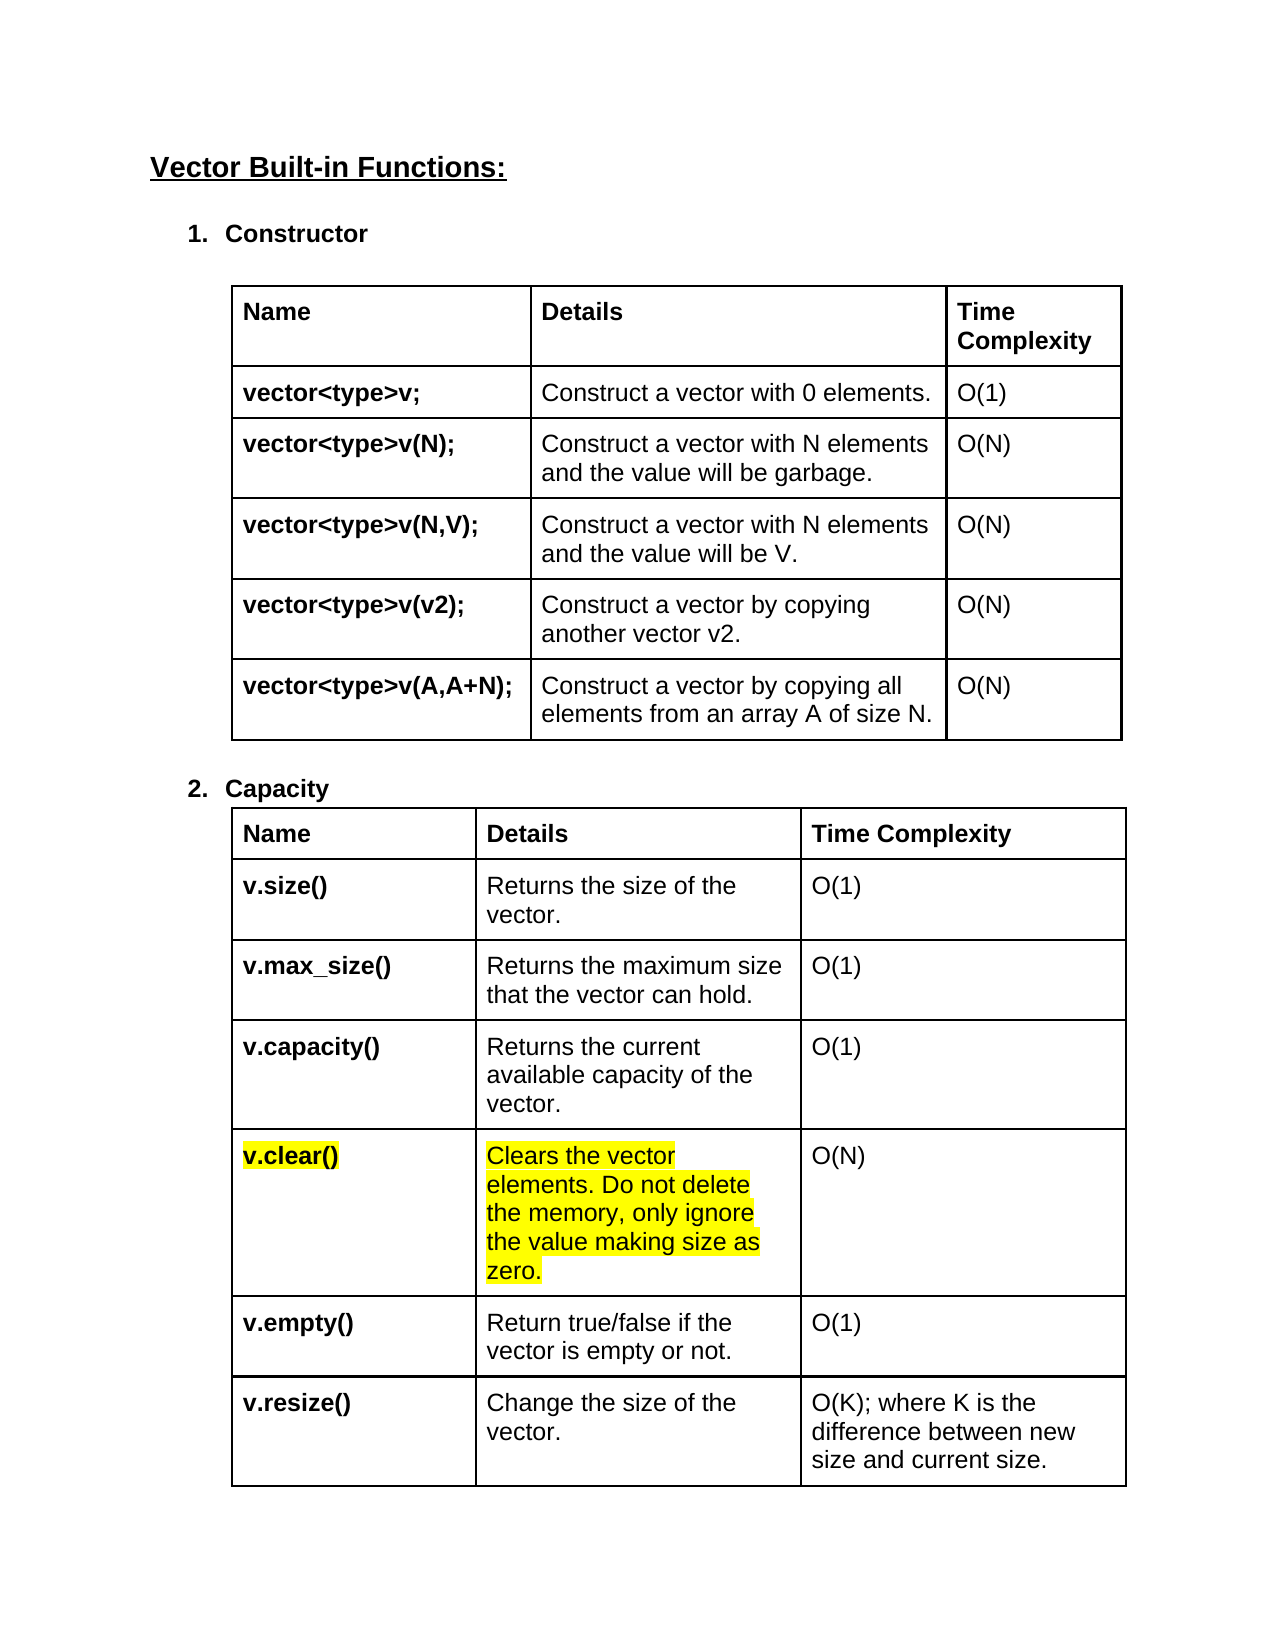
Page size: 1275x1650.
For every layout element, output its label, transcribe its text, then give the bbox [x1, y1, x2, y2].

table_cell v.resize() [233, 1378, 475, 1484]
table_cell Construct a vector by copying another vector v2. [532, 580, 945, 658]
table_header Time Complexity [802, 809, 1125, 858]
text Vector Built-in Functions: [150, 150, 1125, 183]
list Capacity [187, 774, 1125, 802]
table_header Name [233, 287, 530, 365]
table_cell O(N) [948, 419, 1120, 497]
table_cell Returns the current available capacity of the vector. [477, 1021, 800, 1128]
table_cell Change the size of the vector. [477, 1378, 800, 1484]
table_cell O(K); where K is the difference between new size and current size. [802, 1378, 1125, 1484]
table_cell v.clear() [233, 1130, 475, 1295]
table_cell Returns the maximum size that the vector can hold. [477, 941, 800, 1019]
table_cell O(1) [802, 1021, 1125, 1128]
table_header Details [532, 287, 945, 365]
table_cell O(1) [802, 1297, 1125, 1375]
table_header Time Complexity [948, 287, 1120, 365]
table_cell O(N) [948, 499, 1120, 578]
table_cell Construct a vector with N elements and the value will be V. [532, 499, 945, 578]
table_cell O(1) [802, 860, 1125, 939]
table_cell Clears the vector elements. Do not delete the memory, only ignore the value making size as zero. [477, 1130, 800, 1295]
table_cell O(1) [802, 941, 1125, 1019]
table_cell O(N) [948, 660, 1120, 738]
table_header Details [477, 809, 800, 858]
table_cell Return true/false if the vector is empty or not. [477, 1297, 800, 1375]
table_cell O(N) [948, 580, 1120, 658]
table_cell O(1) [948, 367, 1120, 417]
table_cell v.max_size() [233, 941, 475, 1019]
table_header Name [233, 809, 475, 858]
table_cell Returns the size of the vector. [477, 860, 800, 939]
table_cell vector<type>v; [233, 367, 530, 417]
table_cell v.size() [233, 860, 475, 939]
table_cell vector<type>v(N); [233, 419, 530, 497]
table_cell vector<type>v(N,V); [233, 499, 530, 578]
table_cell vector<type>v(A,A+N); [233, 660, 530, 738]
list Constructor [187, 219, 1125, 247]
table_cell vector<type>v(v2); [233, 580, 530, 658]
table_cell Construct a vector by copying all elements from an array A of size N. [532, 660, 945, 738]
table_cell O(N) [802, 1130, 1125, 1295]
table_cell v.empty() [233, 1297, 475, 1375]
table_cell v.capacity() [233, 1021, 475, 1128]
table_cell Construct a vector with 0 elements. [532, 367, 945, 417]
table_cell Construct a vector with N elements and the value will be garbage. [532, 419, 945, 497]
